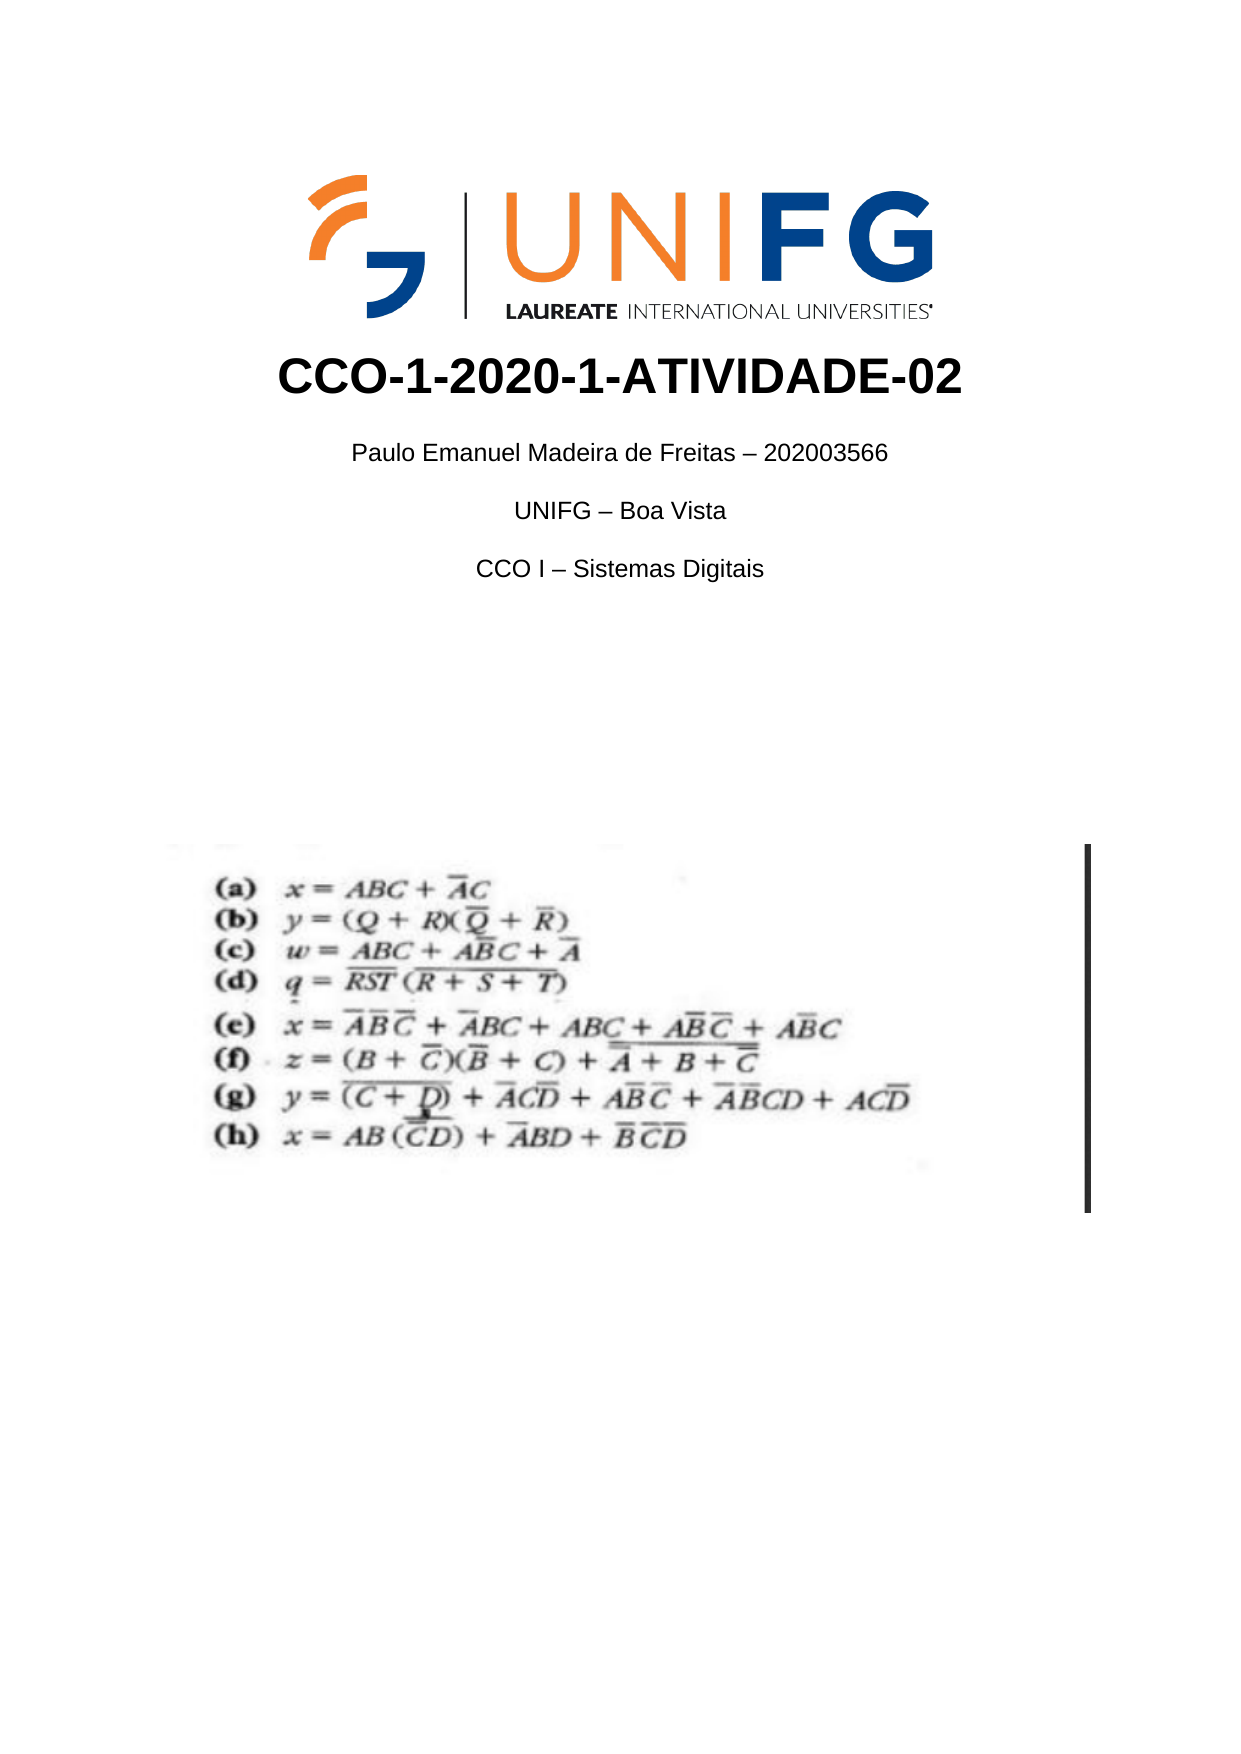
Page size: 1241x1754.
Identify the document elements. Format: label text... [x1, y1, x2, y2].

text UNIFG – Boa Vista [150, 496, 1090, 525]
picture [307, 175, 933, 319]
text CCO I – Sistemas Digitais [150, 554, 1090, 583]
picture [150, 844, 1091, 1213]
text Paulo Emanuel Madeira de Freitas – 202003566 [150, 438, 1090, 467]
text CCO-1-2020-1-ATIVIDADE-02 [150, 347, 1090, 404]
